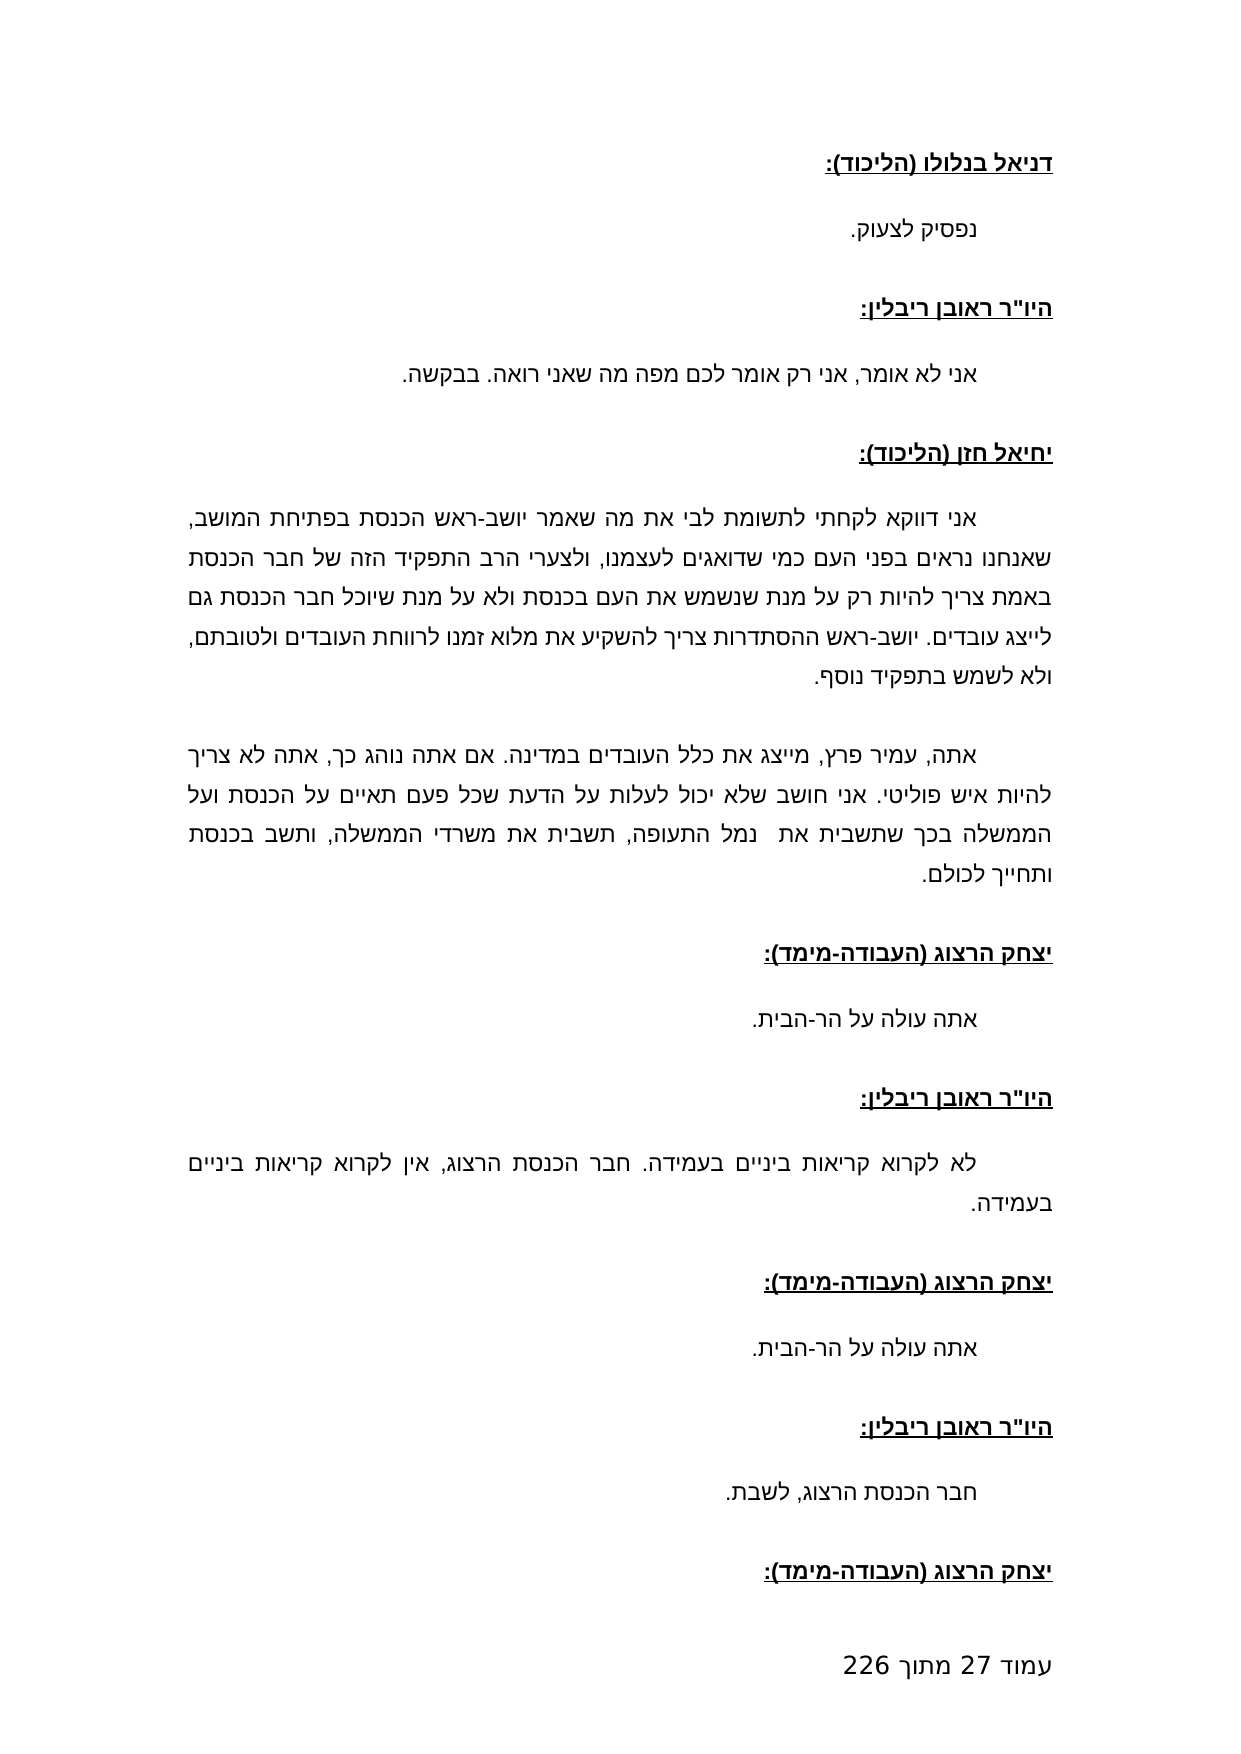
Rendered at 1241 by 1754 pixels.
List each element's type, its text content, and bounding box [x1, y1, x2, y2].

text יצחק הרצוג (העבודה-מימד): [187, 1558, 1053, 1585]
text היו"ר ראובן ריבלין: [187, 1413, 1053, 1440]
text אתה, עמיר פרץ, מייצג את כלל העובדים במדינה. אם אתה נוהג כך, אתה לא צריך להיות איש פוליטי. אני חושב שלא יכול לעלות על הדעת שכל פעם תאיים על הכנסת ועל הממשלה בכך שתשבית את נמל התעופה, תשבית את משרדי הממשלה, ותשב בכנסת ותחייך לכולם. [187, 742, 1053, 887]
text אני לא אומר, אני רק אומר לכם מפה מה שאני רואה. בבקשה. [187, 361, 1053, 387]
text נפסיק לצעוק. [187, 216, 1053, 242]
text אתה עולה על הר-הבית. [187, 1334, 1053, 1361]
text יצחק הרצוג (העבודה-מימד): [187, 1269, 1053, 1295]
text לא לקרוא קריאות ביניים בעמידה. חבר הכנסת הרצוג, אין לקרוא קריאות ביניים בעמידה. [187, 1150, 1053, 1216]
text אני דווקא לקחתי לתשומת לבי את מה שאמר יושב-ראש הכנסת בפתיחת המושב, שאנחנו נראים בפני העם כמי שדואגים לעצמנו, ולצערי הרב התפקיד הזה של חבר הכנסת באמת צריך להיות רק על מנת שנשמש את העם בכנסת ולא על מנת שיוכל חבר הכנסת גם לייצג עובדים. יושב-ראש ההסתדרות צריך להשקיע את מלוא זמנו לרווחת העובדים ולטובתם, ולא לשמש בתפקיד נוסף. [187, 505, 1053, 690]
text יחיאל חזן (הליכוד): [187, 439, 1053, 466]
text אתה עולה על הר-הבית. [187, 1006, 1053, 1032]
text חבר הכנסת הרצוג, לשבת. [187, 1479, 1053, 1506]
text היו"ר ראובן ריבלין: [187, 1084, 1053, 1111]
text היו"ר ראובן ריבלין: [187, 295, 1053, 321]
text דניאל בנלולו (הליכוד): [187, 150, 1053, 176]
text יצחק הרצוג (העבודה-מימד): [187, 940, 1053, 966]
